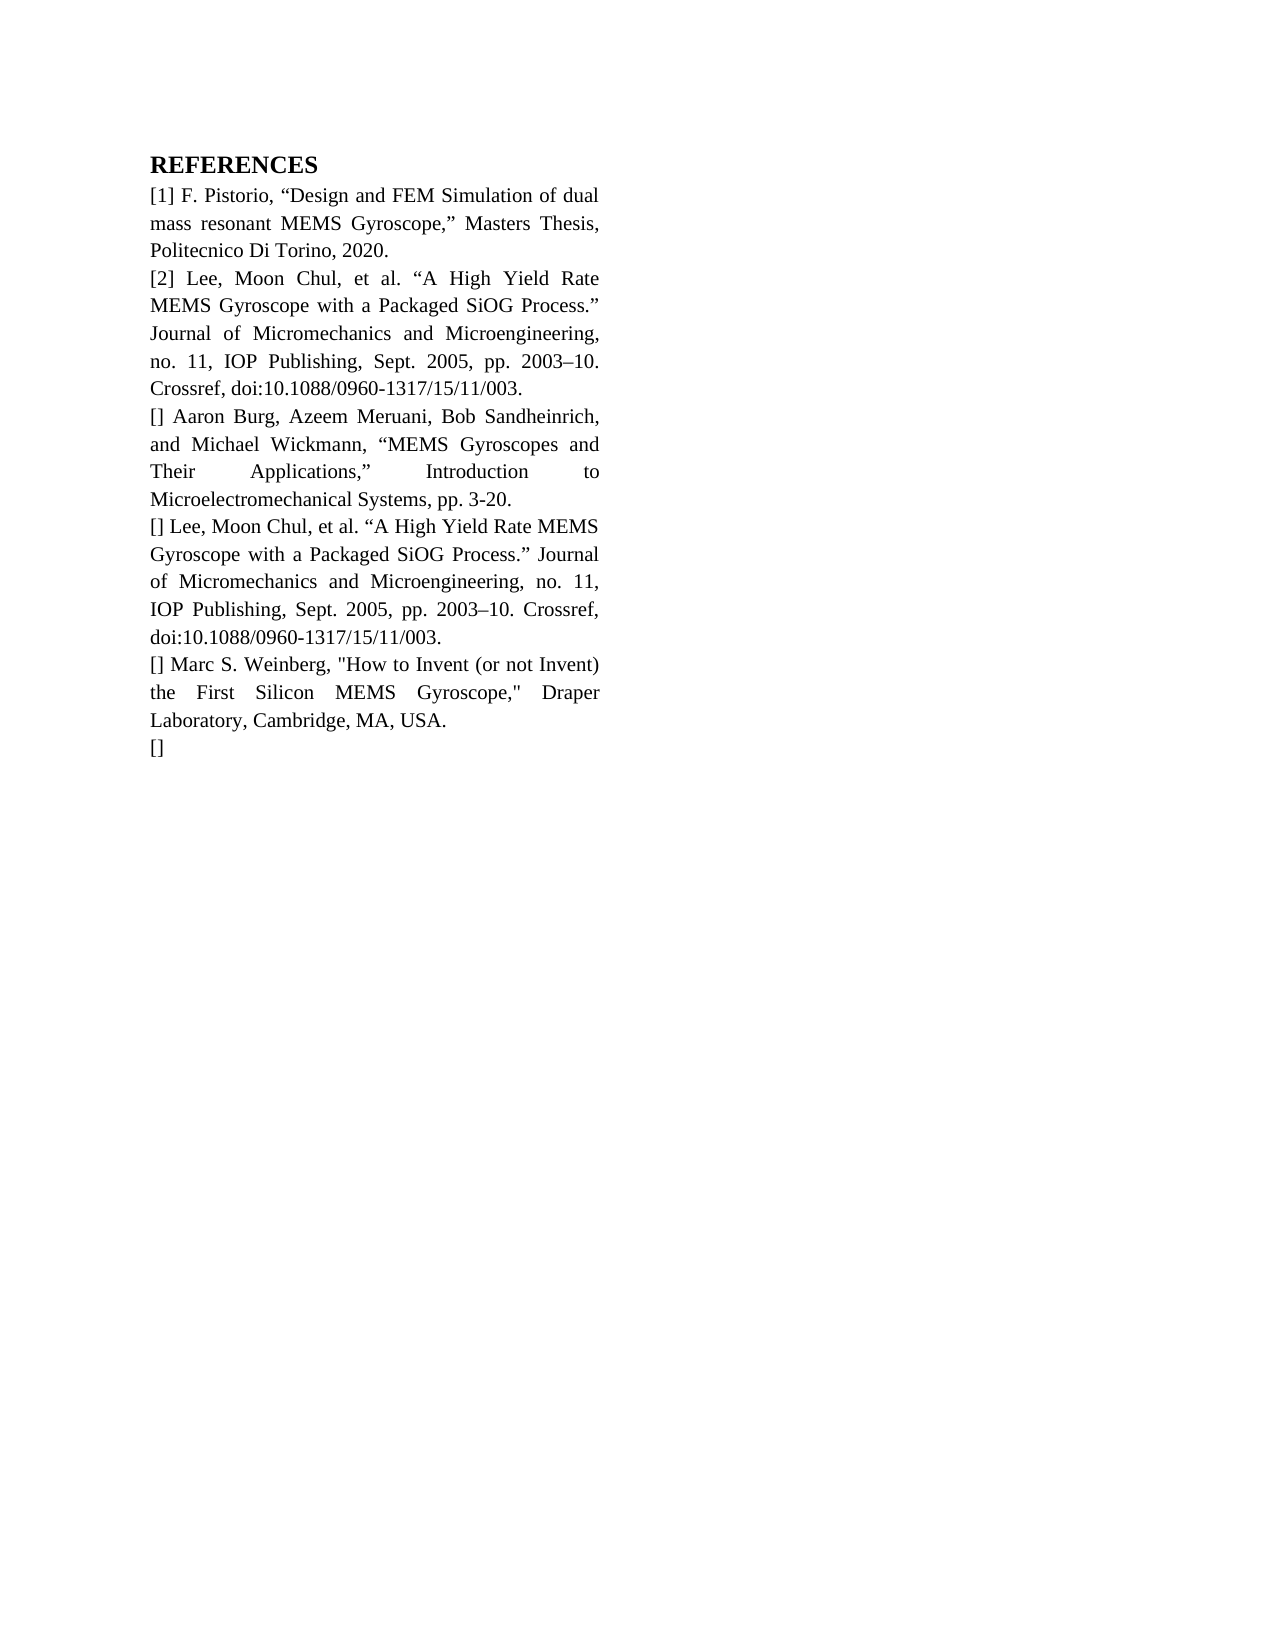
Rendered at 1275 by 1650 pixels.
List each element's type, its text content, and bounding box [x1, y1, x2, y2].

text [] Marc S. Weinberg, "How to Invent (or not Invent) the First Silicon MEMS Gyroscope," Draper Laboratory, Cambridge, MA, USA. [150, 652, 600, 732]
text [] Aaron Burg, Azeem Meruani, Bob Sandheinrich, and Michael Wickmann, “MEMS Gyroscopes and Their Applications,” Introduction to Microelectromechanical Systems, pp. 3-20. [150, 404, 600, 511]
text [] [150, 735, 600, 759]
text REFERENCES [150, 150, 600, 179]
text [1] F. Pistorio, “Design and FEM Simulation of dual mass resonant MEMS Gyroscope,” Masters Thesis, Politecnico Di Torino, 2020. [150, 183, 600, 262]
text [] Lee, Moon Chul, et al. “A High Yield Rate MEMS Gyroscope with a Packaged SiOG Process.” Journal of Micromechanics and Microengineering, no. 11, IOP Publishing, Sept. 2005, pp. 2003–10. Crossref, doi:10.1088/0960-1317/15/11/003. [150, 514, 600, 649]
text [2] Lee, Moon Chul, et al. “A High Yield Rate MEMS Gyroscope with a Packaged SiOG Process.” Journal of Micromechanics and Microengineering, no. 11, IOP Publishing, Sept. 2005, pp. 2003–10. Crossref, doi:10.1088/0960-1317/15/11/003. [150, 266, 600, 400]
